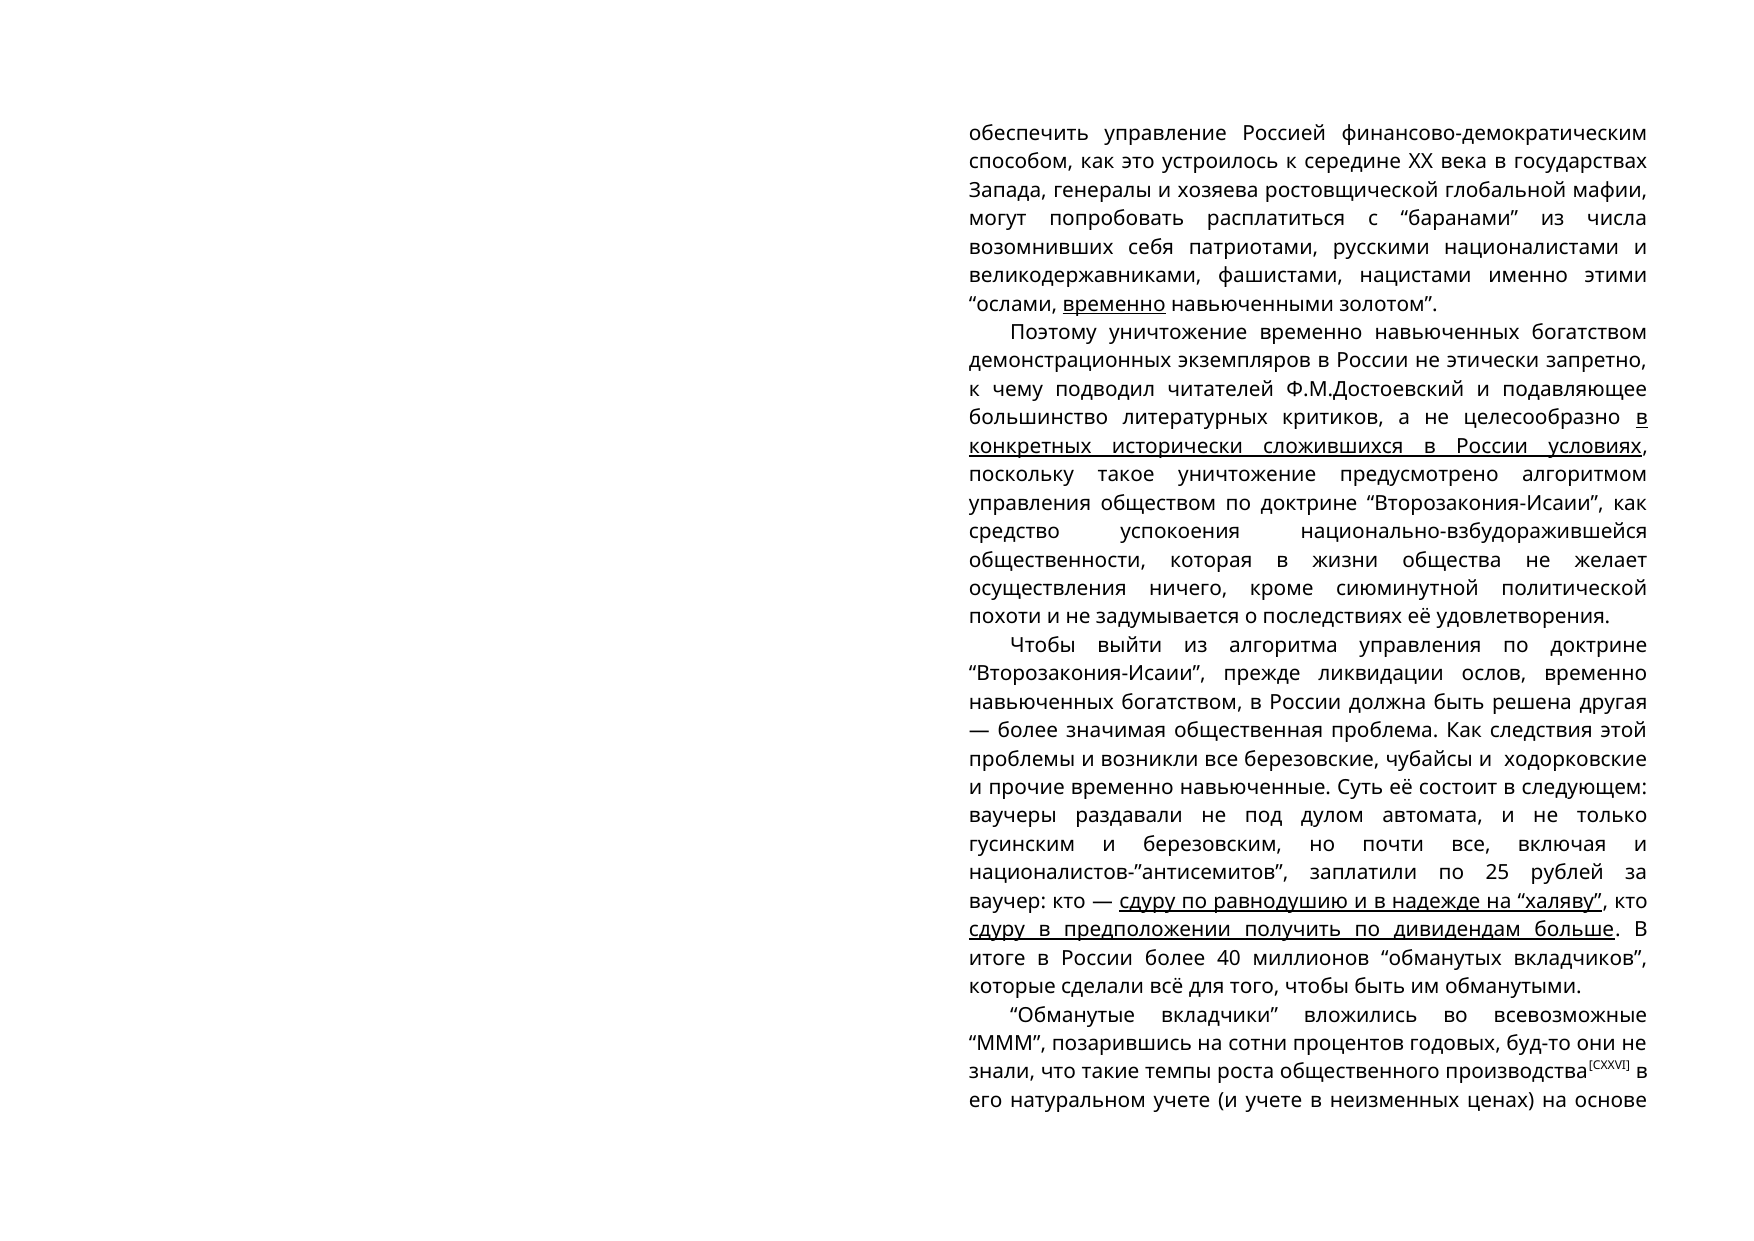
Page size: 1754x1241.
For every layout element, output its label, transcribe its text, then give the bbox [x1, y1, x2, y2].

text Поэтому уничтожение временно навьюченных богатством демонстрационных экземпляров в России не этически запретно, к чему подводил читателей Ф.М.Достоевский и подавляющее большинство литературных критиков, а не целесообразно в конкретных исторически сложившихся в России условиях, поскольку такое уничтожение предусмотрено алгоритмом управления обществом по доктрине “Второзакония-Исаии”, как средство успокоения национально-взбудоражившейся общественности, которая в жизни общества не желает осуществления ничего, кроме сиюминутной политической похоти и не задумывается о последствиях её удовлетворения. [969, 317, 1648, 630]
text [969, 1000, 1648, 1113]
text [969, 118, 1648, 317]
text Чтобы выйти из алгоритма управления по доктрине “Второзакония-Исаии”, прежде ликвидации ослов, временно навьюченных богатством, в России должна быть решена другая — более значимая общественная проблема. Как следствия этой проблемы и возникли все березовские, чубайсы и ходорковские и прочие временно навьюченные. Суть её состоит в следующем: ваучеры раздавали не под дулом автомата, и не только гусинским и березовским, но почти все, включая и националистов-”антисемитов”, заплатили по 25 рублей за ваучер: кто — сдуру по равнодушию и в надежде на “халяву”, кто сдуру в предположении получить по дивидендам больше. В итоге в России более 40 миллионов “обманутых вкладчиков”, которые сделали всё для того, чтобы быть им обманутыми. [969, 630, 1648, 1000]
